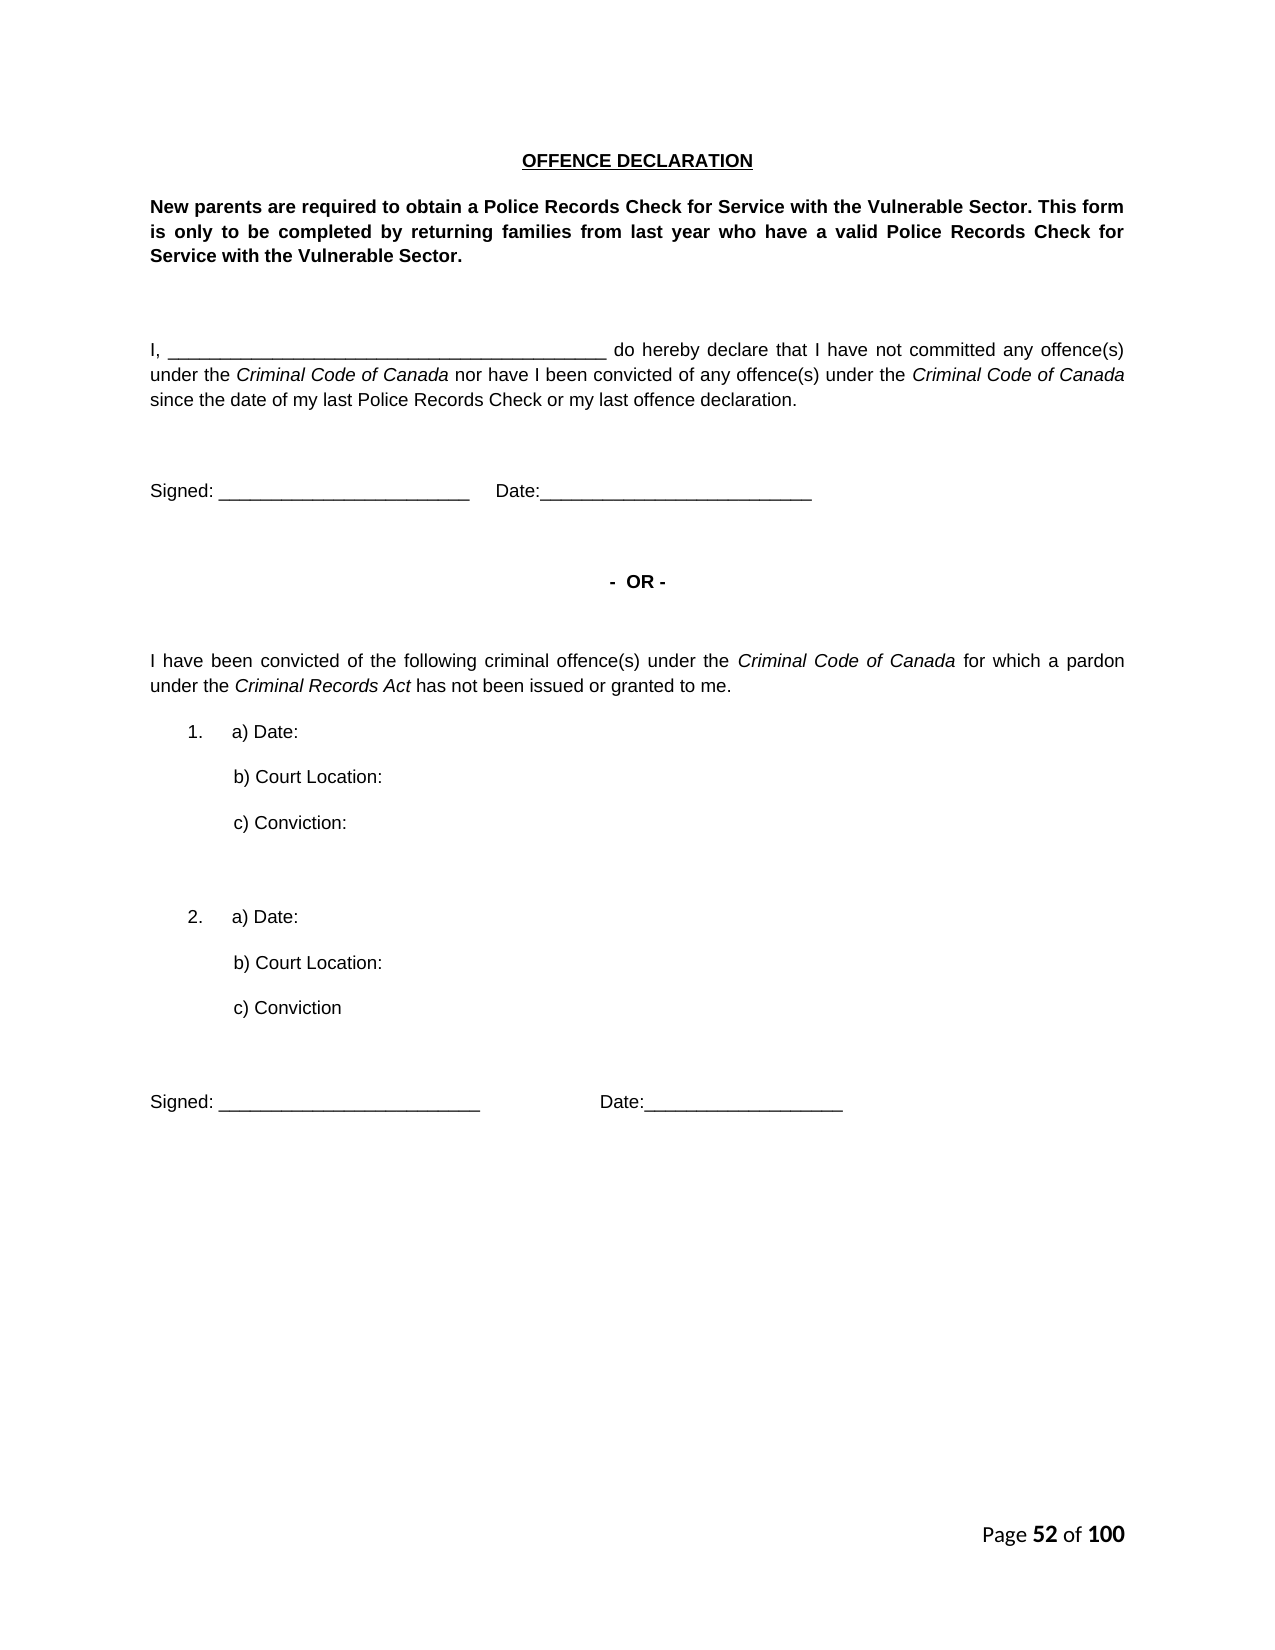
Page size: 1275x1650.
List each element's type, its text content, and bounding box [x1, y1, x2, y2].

text I, __________________________________________ do hereby declare that I have not committed any offence(s) under the Criminal Code of Canada nor have I been convicted of any offence(s) under the Criminal Code of Canada since the date of my last Police Records Check or my last offence declaration. [150, 339, 1125, 410]
text c) Conviction: [233, 812, 1125, 833]
text c) Conviction [233, 997, 1125, 1019]
text 1. a) Date: [187, 721, 1125, 742]
text 2. a) Date: [187, 906, 1125, 927]
text I have been convicted of the following criminal offence(s) under the Criminal Code of Canada for which a pardon under the Criminal Records Act has not been issued or granted to me. [150, 650, 1125, 696]
text Signed: ________________________ Date:__________________________ [150, 480, 1125, 502]
text OFFENCE DECLARATION [150, 150, 1125, 172]
text - OR - [150, 571, 1125, 625]
text New parents are required to obtain a Police Records Check for Service with the Vulnerable Sector. This form is only to be completed by returning families from last year who have a valid Police Records Check for Service with the Vulnerable Sector. [150, 196, 1125, 267]
text b) Court Location: [233, 951, 1125, 973]
text Signed: _________________________ Date:___________________ [150, 1091, 1125, 1113]
text b) Court Location: [233, 766, 1125, 788]
